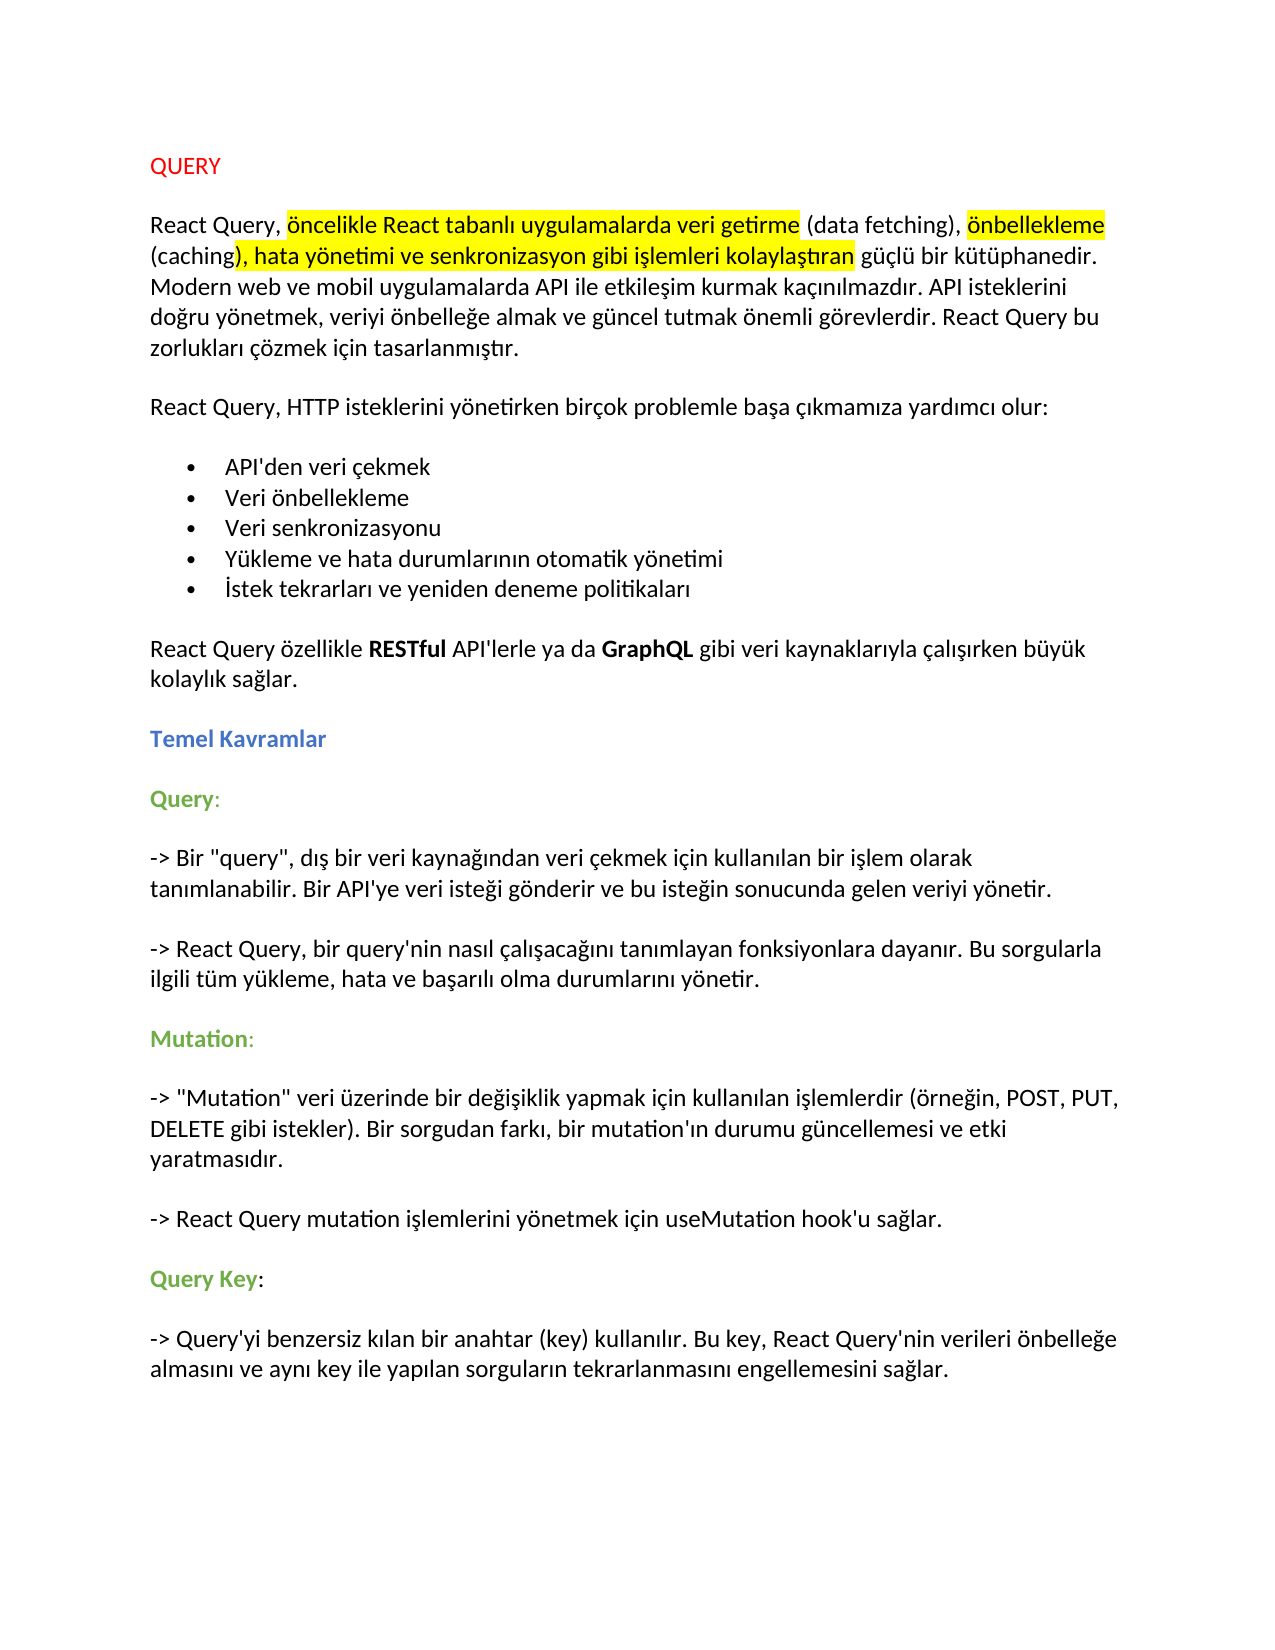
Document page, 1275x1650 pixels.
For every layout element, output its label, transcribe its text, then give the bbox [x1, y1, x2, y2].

text -> "Mutation" veri üzerinde bir değişiklik yapmak için kullanılan işlemlerdir (örneğin, POST, PUT, DELETE gibi istekler). Bir sorgudan farkı, bir mutation'ın durumu güncellemesi ve etki yaratmasıdır. [150, 1083, 1125, 1174]
text Mutation: [150, 1023, 1125, 1053]
list Veri önbellekleme [187, 482, 1125, 512]
list Yükleme ve hata durumlarının otomatik yönetimi [187, 543, 1125, 573]
text Query: [150, 783, 1125, 813]
text Temel Kavramlar [150, 723, 1125, 754]
text React Query özellikle RESTful API'lerle ya da GraphQL gibi veri kaynaklarıyla çalışırken büyük kolaylık sağlar. [150, 633, 1125, 694]
text -> React Query, bir query'nin nasıl çalışacağını tanımlayan fonksiyonlara dayanır. Bu sorgularla ilgili tüm yükleme, hata ve başarılı olma durumlarını yönetir. [150, 933, 1125, 994]
text -> Bir "query", dış bir veri kaynağından veri çekmek için kullanılan bir işlem olarak tanımlanabilir. Bir API'ye veri isteği gönderir ve bu isteğin sonucunda gelen veriyi yönetir. [150, 842, 1125, 903]
text React Query, HTTP isteklerini yönetirken birçok problemle başa çıkmamıza yardımcı olur: [150, 391, 1125, 422]
text -> Query'yi benzersiz kılan bir anahtar (key) kullanılır. Bu key, React Query'nin verileri önbelleğe almasını ve aynı key ile yapılan sorguların tekrarlanmasını engellemesini sağlar. [150, 1323, 1125, 1384]
list İstek tekrarları ve yeniden deneme politikaları [187, 573, 1125, 604]
list API'den veri çekmek [187, 451, 1125, 482]
list Veri senkronizasyonu [187, 512, 1125, 543]
text QUERY [150, 150, 1125, 181]
text React Query, öncelikle React tabanlı uygulamalarda veri getirme (data fetching), önbellekleme (caching), hata yönetimi ve senkronizasyon gibi işlemleri kolaylaştıran güçlü bir kütüphanedir. Modern web ve mobil uygulamalarda API ile etkileşim kurmak kaçınılmazdır. API isteklerini doğru yönetmek, veriyi önbelleğe almak ve güncel tutmak önemli görevlerdir. React Query bu zorlukları çözmek için tasarlanmıştır. [150, 210, 1125, 362]
text Query Key: [150, 1263, 1125, 1293]
text -> React Query mutation işlemlerini yönetmek için useMutation hook'u sağlar. [150, 1203, 1125, 1234]
